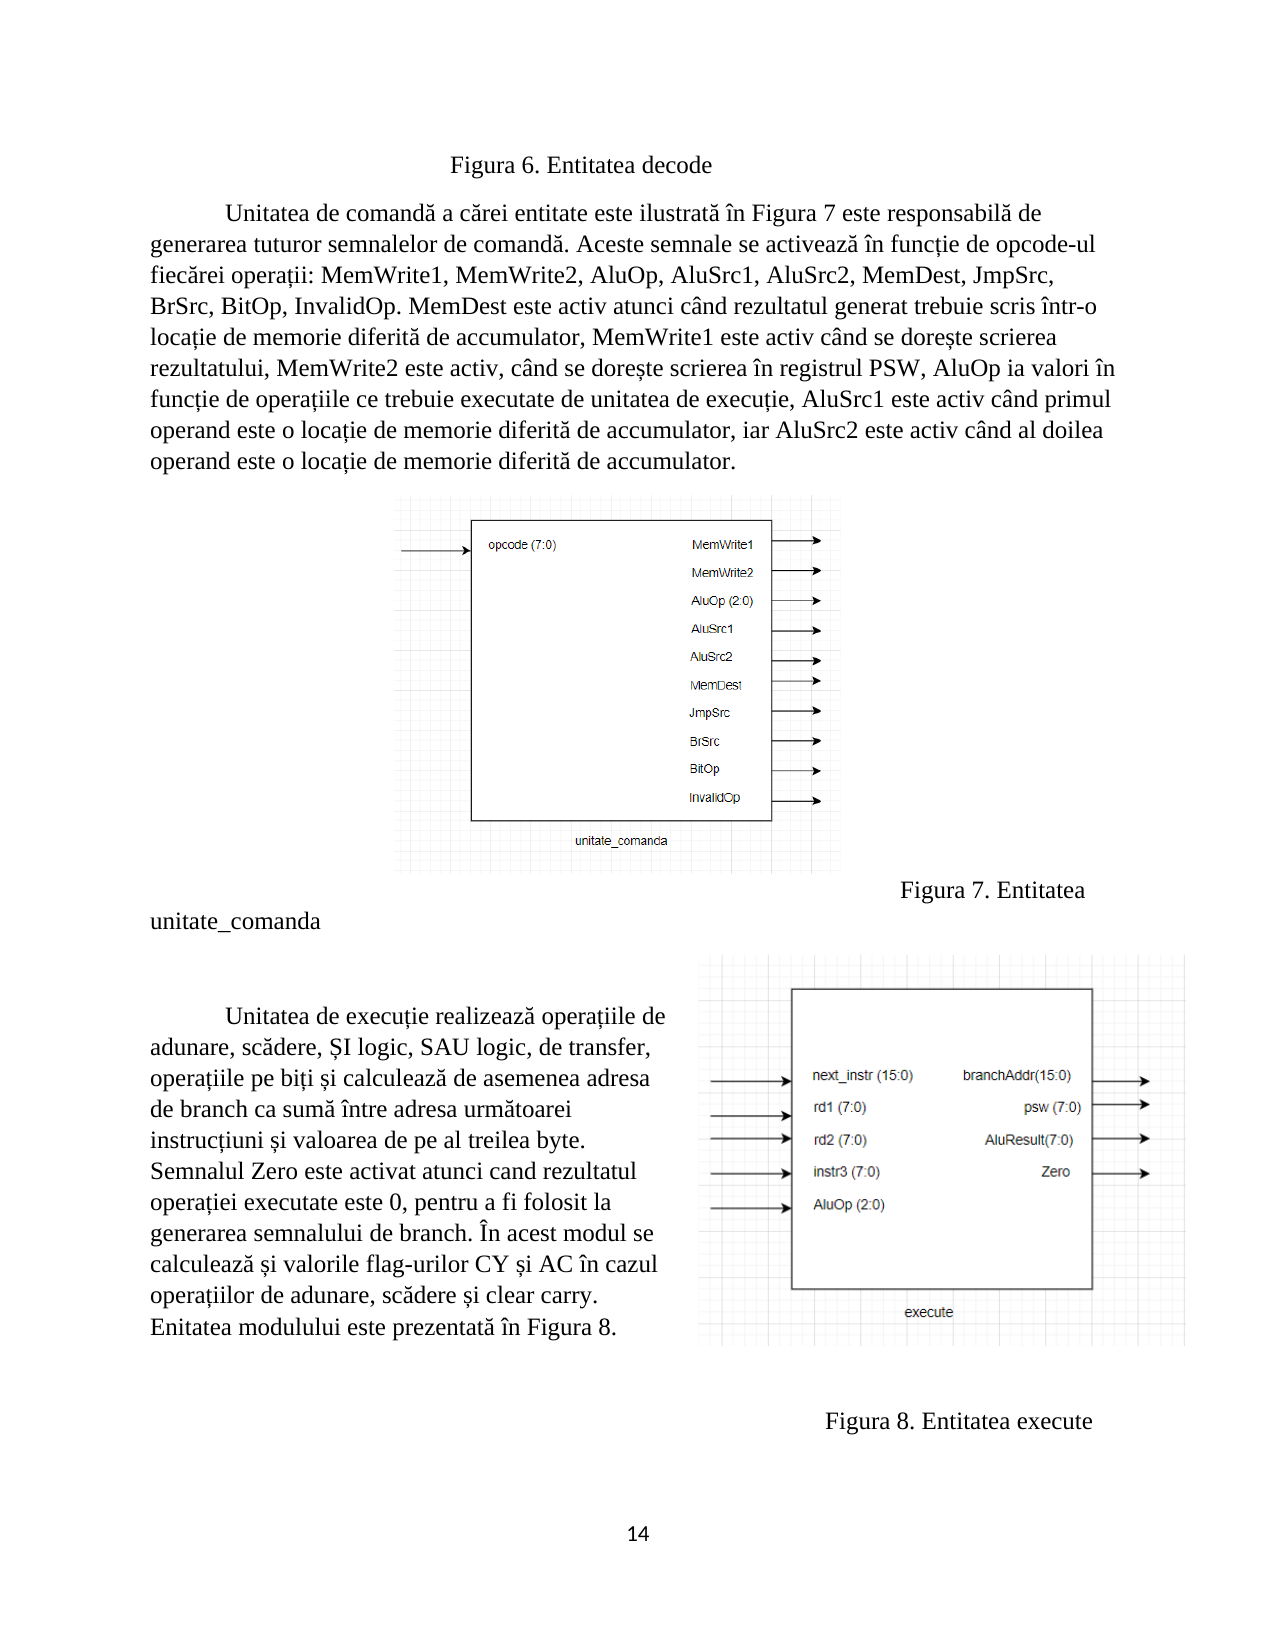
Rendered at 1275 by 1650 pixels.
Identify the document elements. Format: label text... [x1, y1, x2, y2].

text Unitatea de execuție realizează operațiile de adunare, scădere, ȘI logic, SAU logic, de transfer, operațiile pe biți și calculează de asemenea adresa de branch ca sumă între adresa următoarei instrucțiuni și valoarea de pe al treilea byte. Semnalul Zero este activat atunci cand rezultatul operației executate este 0, pentru a fi folosit la generarea semnalului de branch. În acest modul se calculează și valorile flag-urilor CY și AC în cazul operațiilor de adunare, scădere și clear carry. Enitatea modulului este prezentată în Figura 8. [150, 1001, 698, 1340]
text Figura 7. Entitatea unitate_comanda [150, 875, 1125, 934]
picture [698, 955, 1187, 1346]
text Figura 6. Entitatea decode [150, 150, 1125, 179]
text Figura 8. Entitatea execute [150, 1406, 1125, 1435]
picture [394, 495, 841, 874]
text Unitatea de comandă a cărei entitate este ilustrată în Figura 7 este responsabilă de generarea tuturor semnalelor de comandă. Aceste semnale se activează în funcție de opcode-ul fiecărei operații: MemWrite1, MemWrite2, AluOp, AluSrc1, AluSrc2, MemDest, JmpSrc, BrSrc, BitOp, InvalidOp. MemDest este activ atunci când rezultatul generat trebuie scris într-o locație de memorie diferită de accumulator, MemWrite1 este activ când se dorește scrierea rezultatului, MemWrite2 este activ, când se dorește scrierea în registrul PSW, AluOp ia valori în funcție de operațiile ce trebuie executate de unitatea de execuție, AluSrc1 este activ când primul operand este o locație de memorie diferită de accumulator, iar AluSrc2 este activ când al doilea operand este o locație de memorie diferită de accumulator. [150, 198, 1125, 475]
